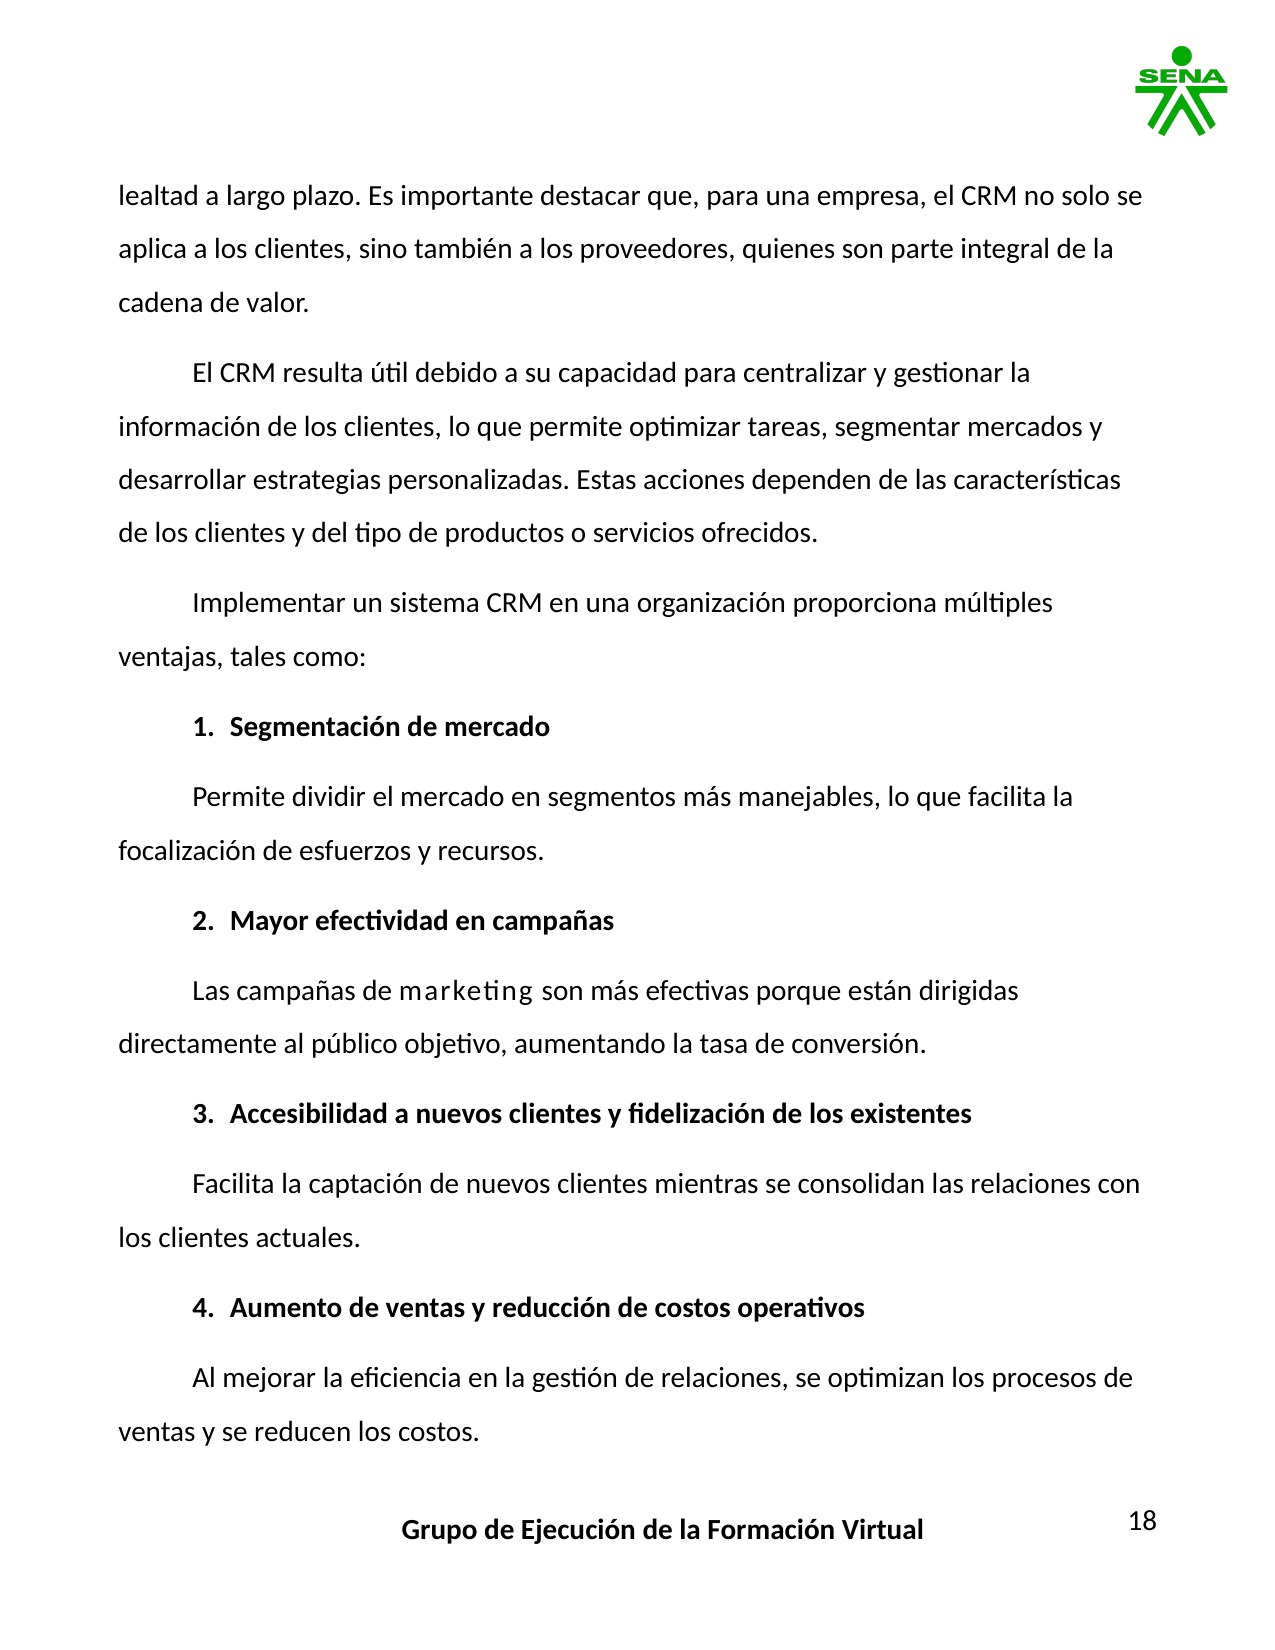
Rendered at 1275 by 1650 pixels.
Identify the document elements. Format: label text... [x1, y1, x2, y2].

text Facilita la captación de nuevos clientes mientras se consolidan las relaciones con los clientes actuales. [118, 1166, 1157, 1254]
text Las campañas de marketing son más efectivas porque están dirigidas directamente al público objetivo, aumentando la tasa de conversión. [118, 972, 1157, 1061]
list Segmentación de mercado [192, 708, 1157, 744]
text Permite dividir el mercado en segmentos más manejables, lo que facilita la focalización de esfuerzos y recursos. [118, 778, 1157, 867]
list Mayor efectividad en campañas [192, 902, 1157, 937]
text Al mejorar la eficiencia en la gestión de relaciones, se optimizan los procesos de ventas y se reducen los costos. [118, 1359, 1157, 1448]
list Aumento de ventas y reducción de costos operativos [192, 1289, 1157, 1325]
list Accesibilidad a nuevos clientes y fidelización de los existentes [192, 1095, 1157, 1131]
picture [1135, 46, 1228, 136]
text El CRM resulta útil debido a su capacidad para centralizar y gestionar la información de los clientes, lo que permite optimizar tareas, segmentar mercados y desarrollar estrategias personalizadas. Estas acciones dependen de las características de los clientes y del tipo de productos o servicios ofrecidos. [118, 354, 1157, 550]
text Implementar un sistema CRM en una organización proporciona múltiples ventajas, tales como: [118, 584, 1157, 674]
